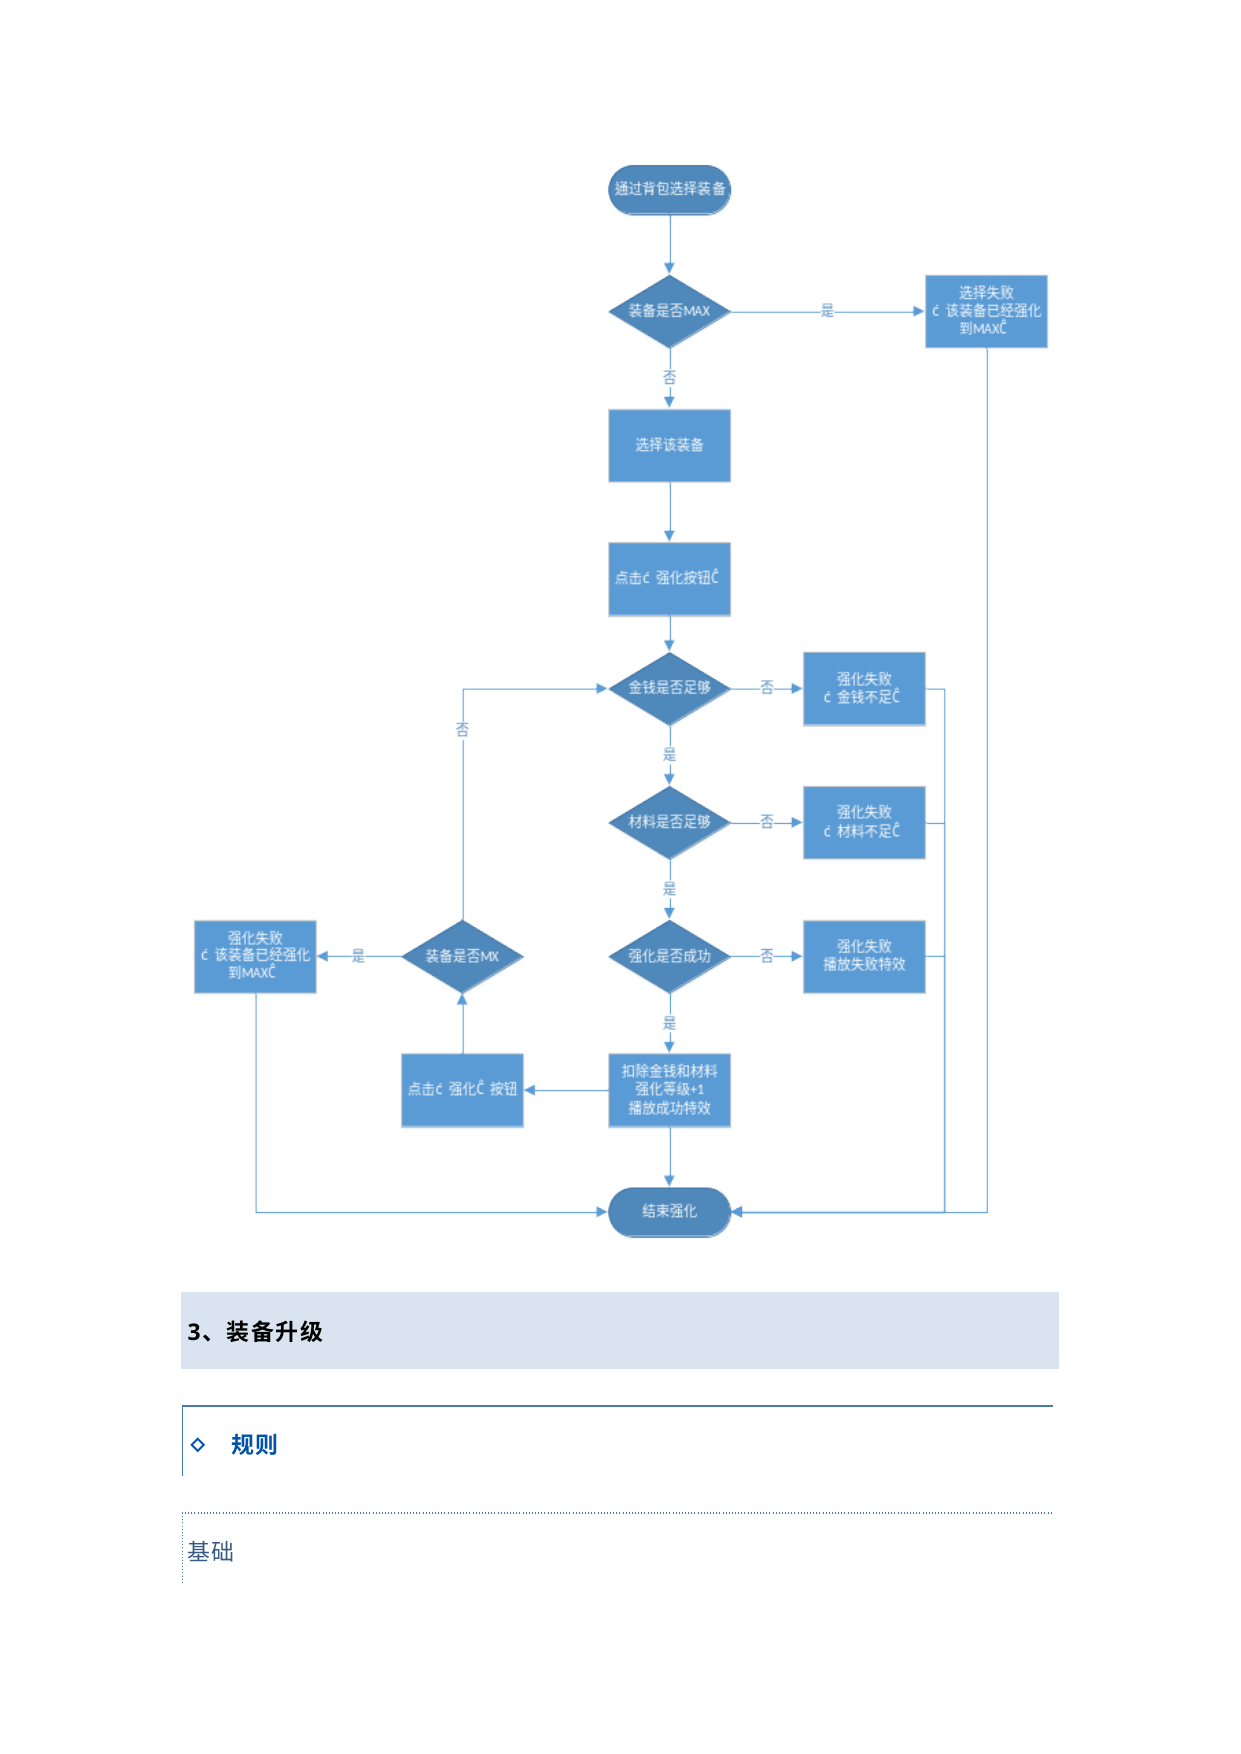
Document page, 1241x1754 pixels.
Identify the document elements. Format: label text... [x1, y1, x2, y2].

subtitle 基础 [182, 1512, 1053, 1583]
subtitle 3、装备升级 [188, 1298, 1053, 1363]
subtitle 规则 [183, 1407, 1053, 1476]
